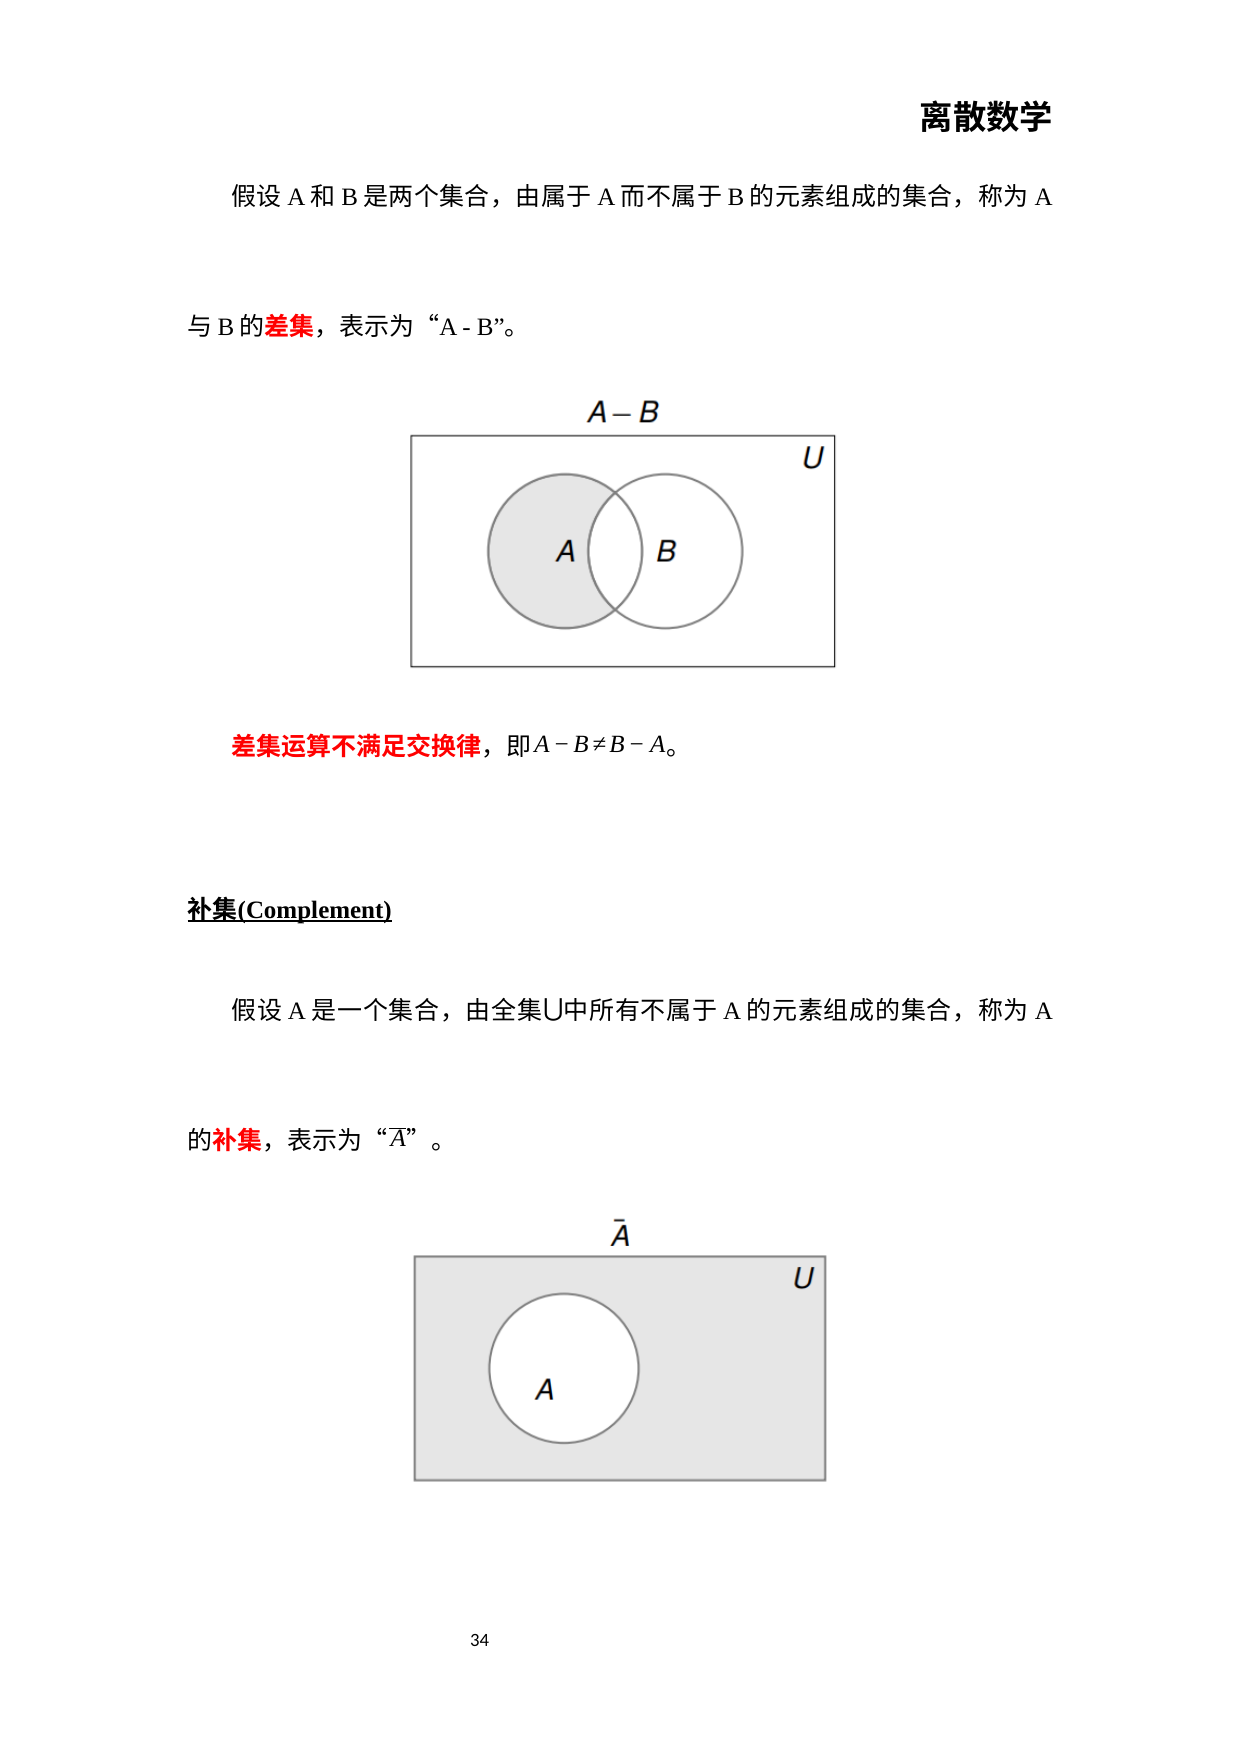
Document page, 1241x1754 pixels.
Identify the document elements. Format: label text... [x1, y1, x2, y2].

picture [393, 1207, 847, 1506]
list 差集运算不满足交换律，即。 [187, 712, 1053, 777]
list 补集(Complement) [187, 875, 1053, 940]
list 假设A是一个集合，由全集中所有不属于A的元素组成的集合，称为A的补集，表示为“”。 [187, 976, 1053, 1171]
list 假设A和B是两个集合，由属于A而不属于B的元素组成的集合，称为A与B的差集，表示为“A - B”。 [187, 162, 1053, 357]
picture [369, 393, 871, 679]
